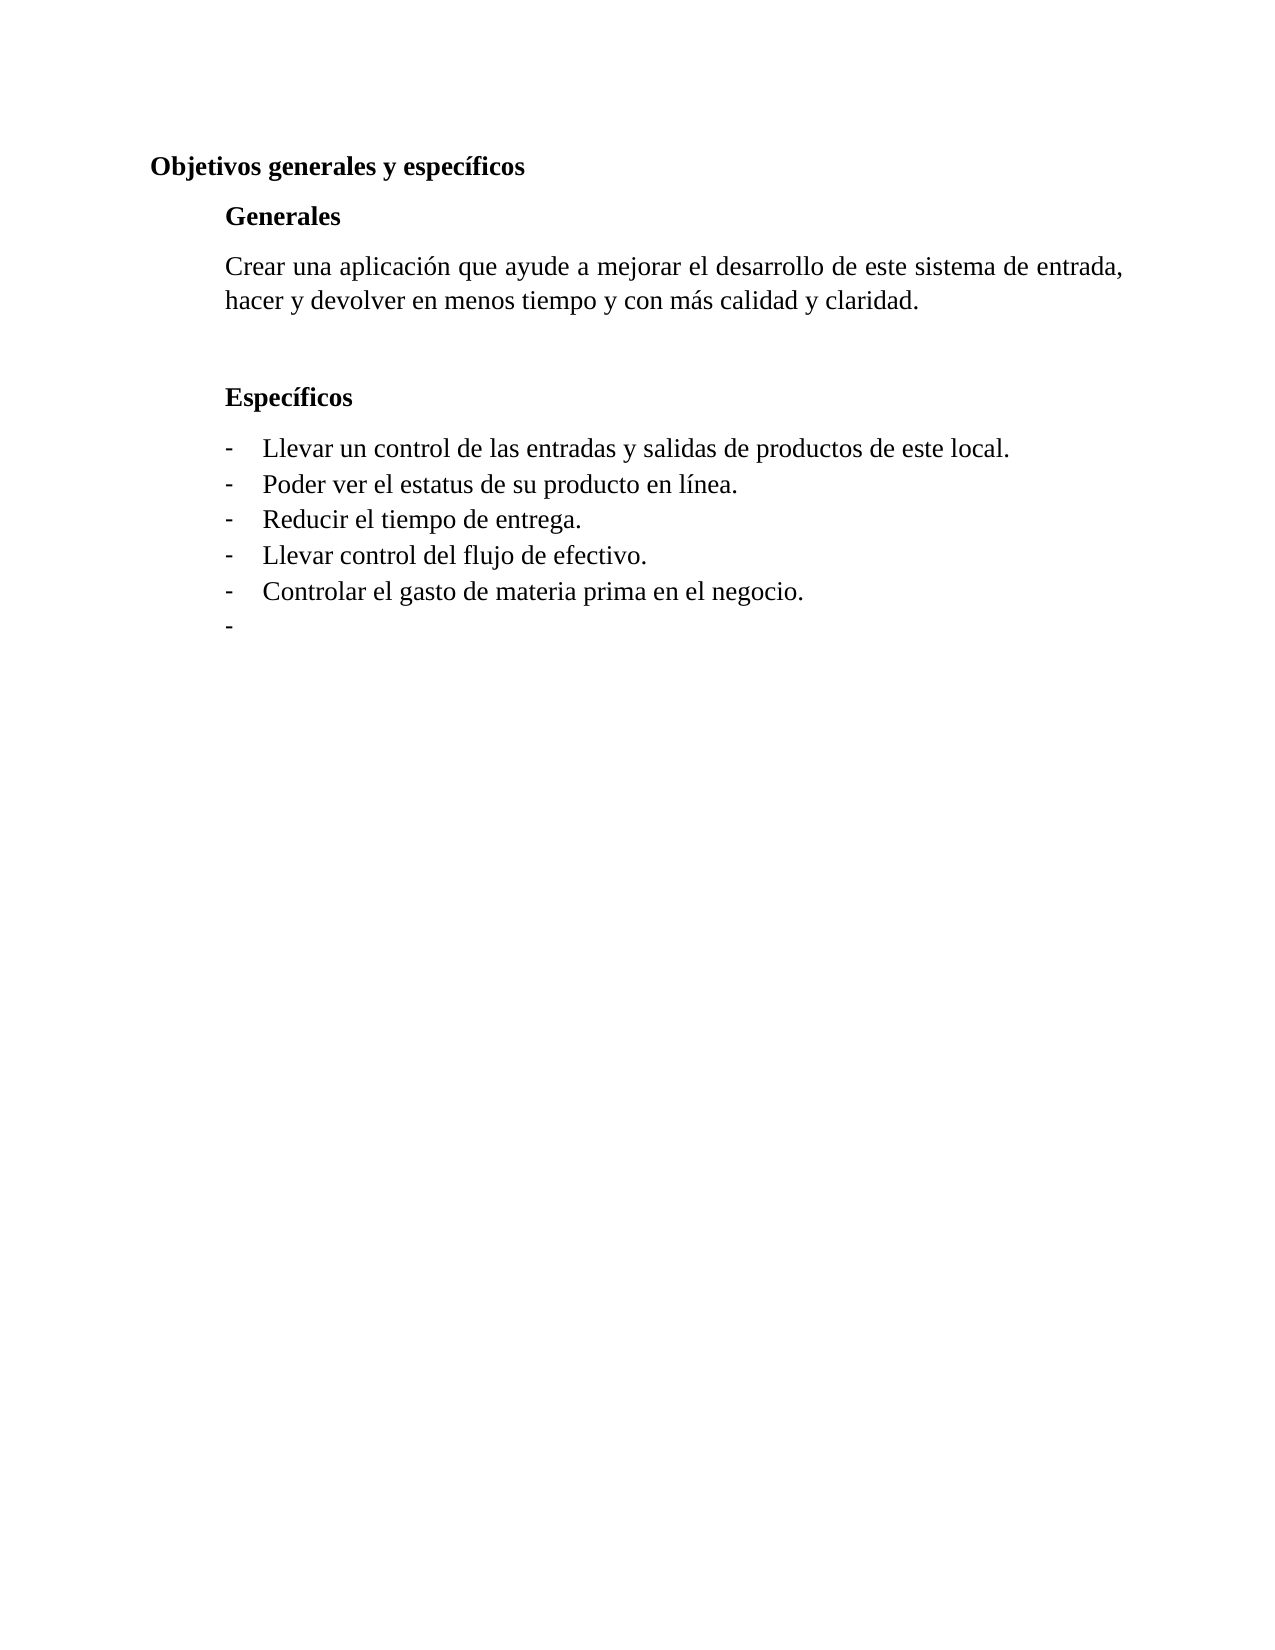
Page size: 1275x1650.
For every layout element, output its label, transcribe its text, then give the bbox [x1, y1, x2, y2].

list Llevar control del flujo de efectivo. [225, 538, 1125, 571]
list Llevar un control de las entradas y salidas de productos de este local. [225, 431, 1125, 464]
text Generales [150, 200, 1125, 231]
text Crear una aplicación que ayude a mejorar el desarrollo de este sistema de entrada, hacer y devolver en menos tiempo y con más calidad y claridad. [225, 250, 1125, 315]
text Objetivos generales y específicos [150, 150, 1125, 181]
text Específicos [150, 381, 1125, 412]
list Controlar el gasto de materia prima en el negocio. [225, 574, 1125, 607]
list Reducir el tiempo de entrega. [225, 502, 1125, 536]
list Poder ver el estatus de su producto en línea. [225, 467, 1125, 500]
